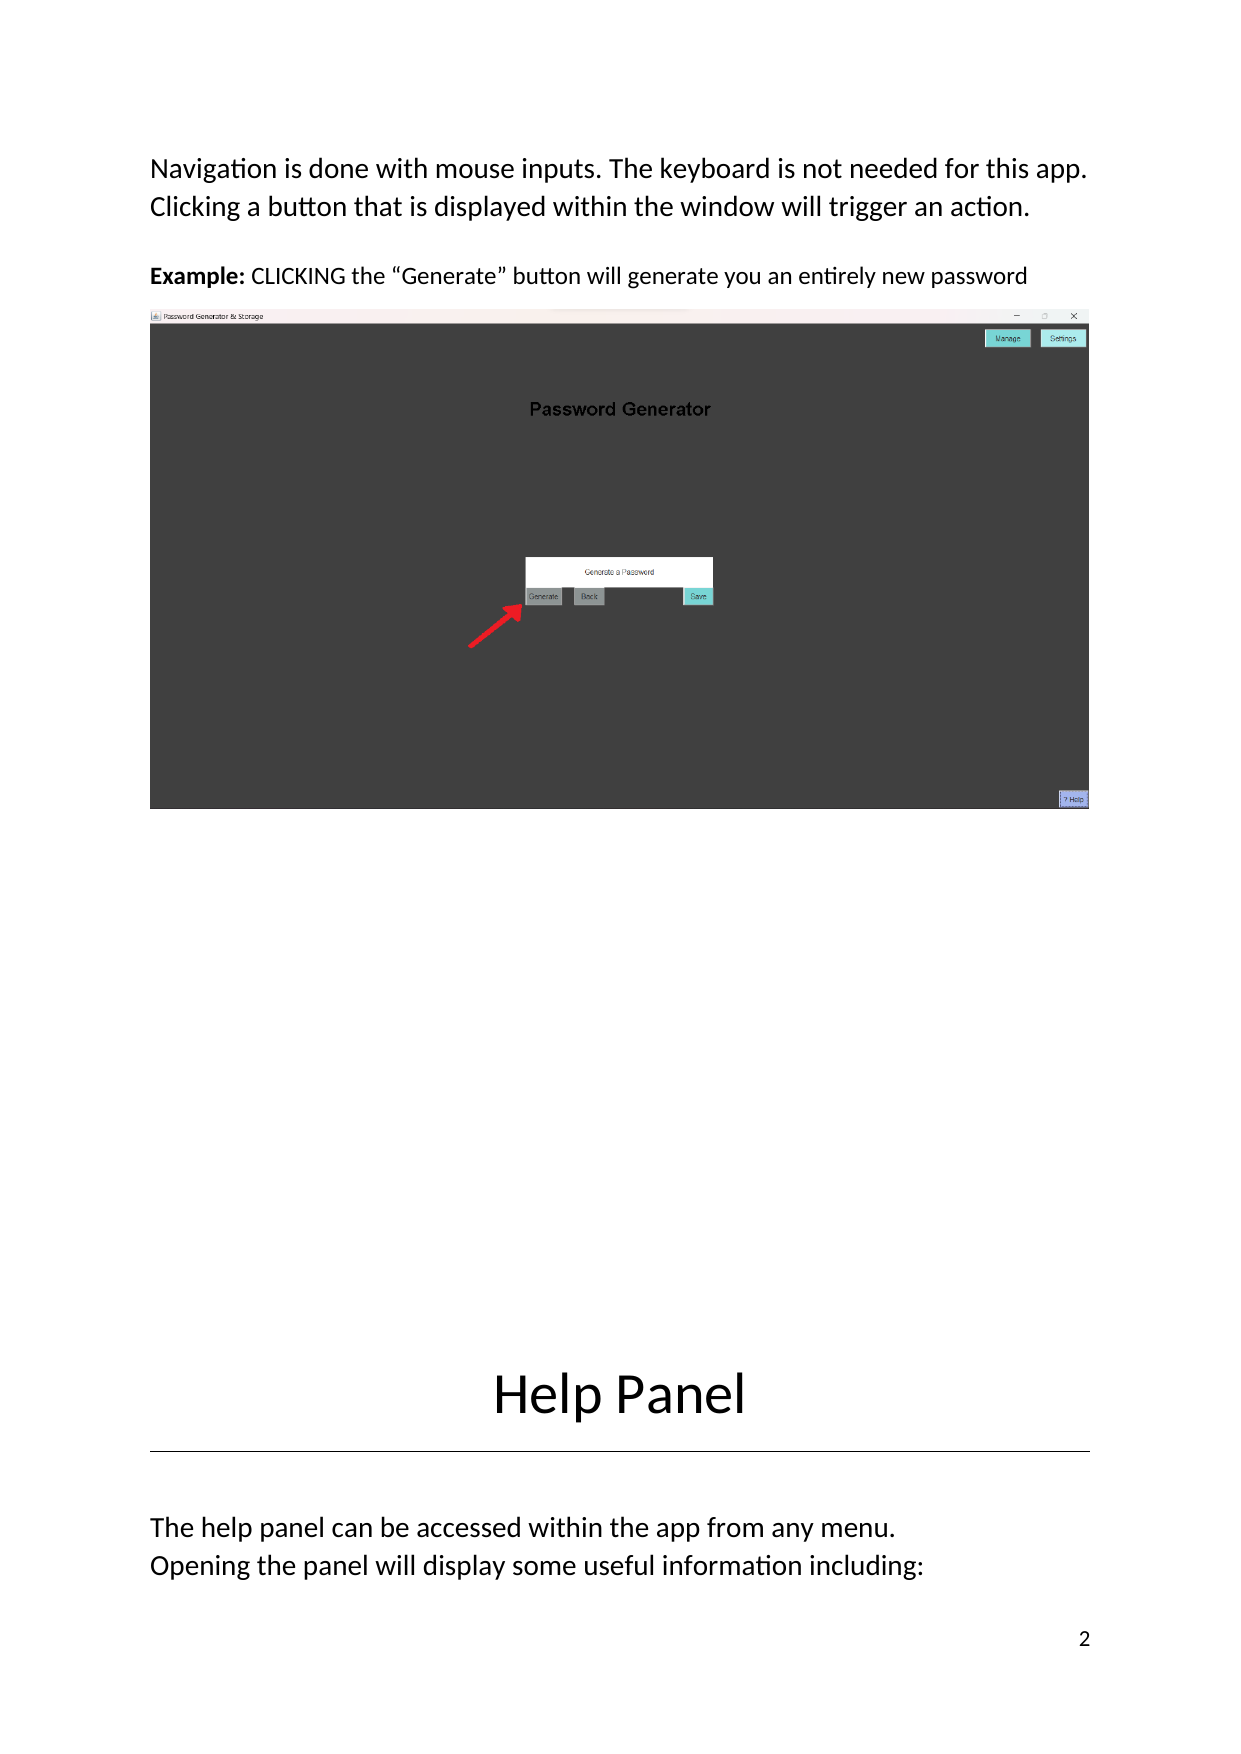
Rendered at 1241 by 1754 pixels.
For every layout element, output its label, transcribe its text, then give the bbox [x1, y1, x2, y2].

text The help panel can be accessed within the app from any menu. [150, 1509, 1090, 1544]
text Help Panel [150, 1357, 1090, 1428]
text Clicking a button that is displayed within the window will trigger an action. [150, 188, 1090, 224]
picture [150, 309, 1089, 809]
text Opening the panel will display some useful information including: [150, 1547, 1090, 1583]
text Example: CLICKING the “Generate” button will generate you an entirely new password [150, 260, 1090, 290]
text Navigation is done with mouse inputs. The keyboard is not needed for this app. [150, 150, 1090, 186]
